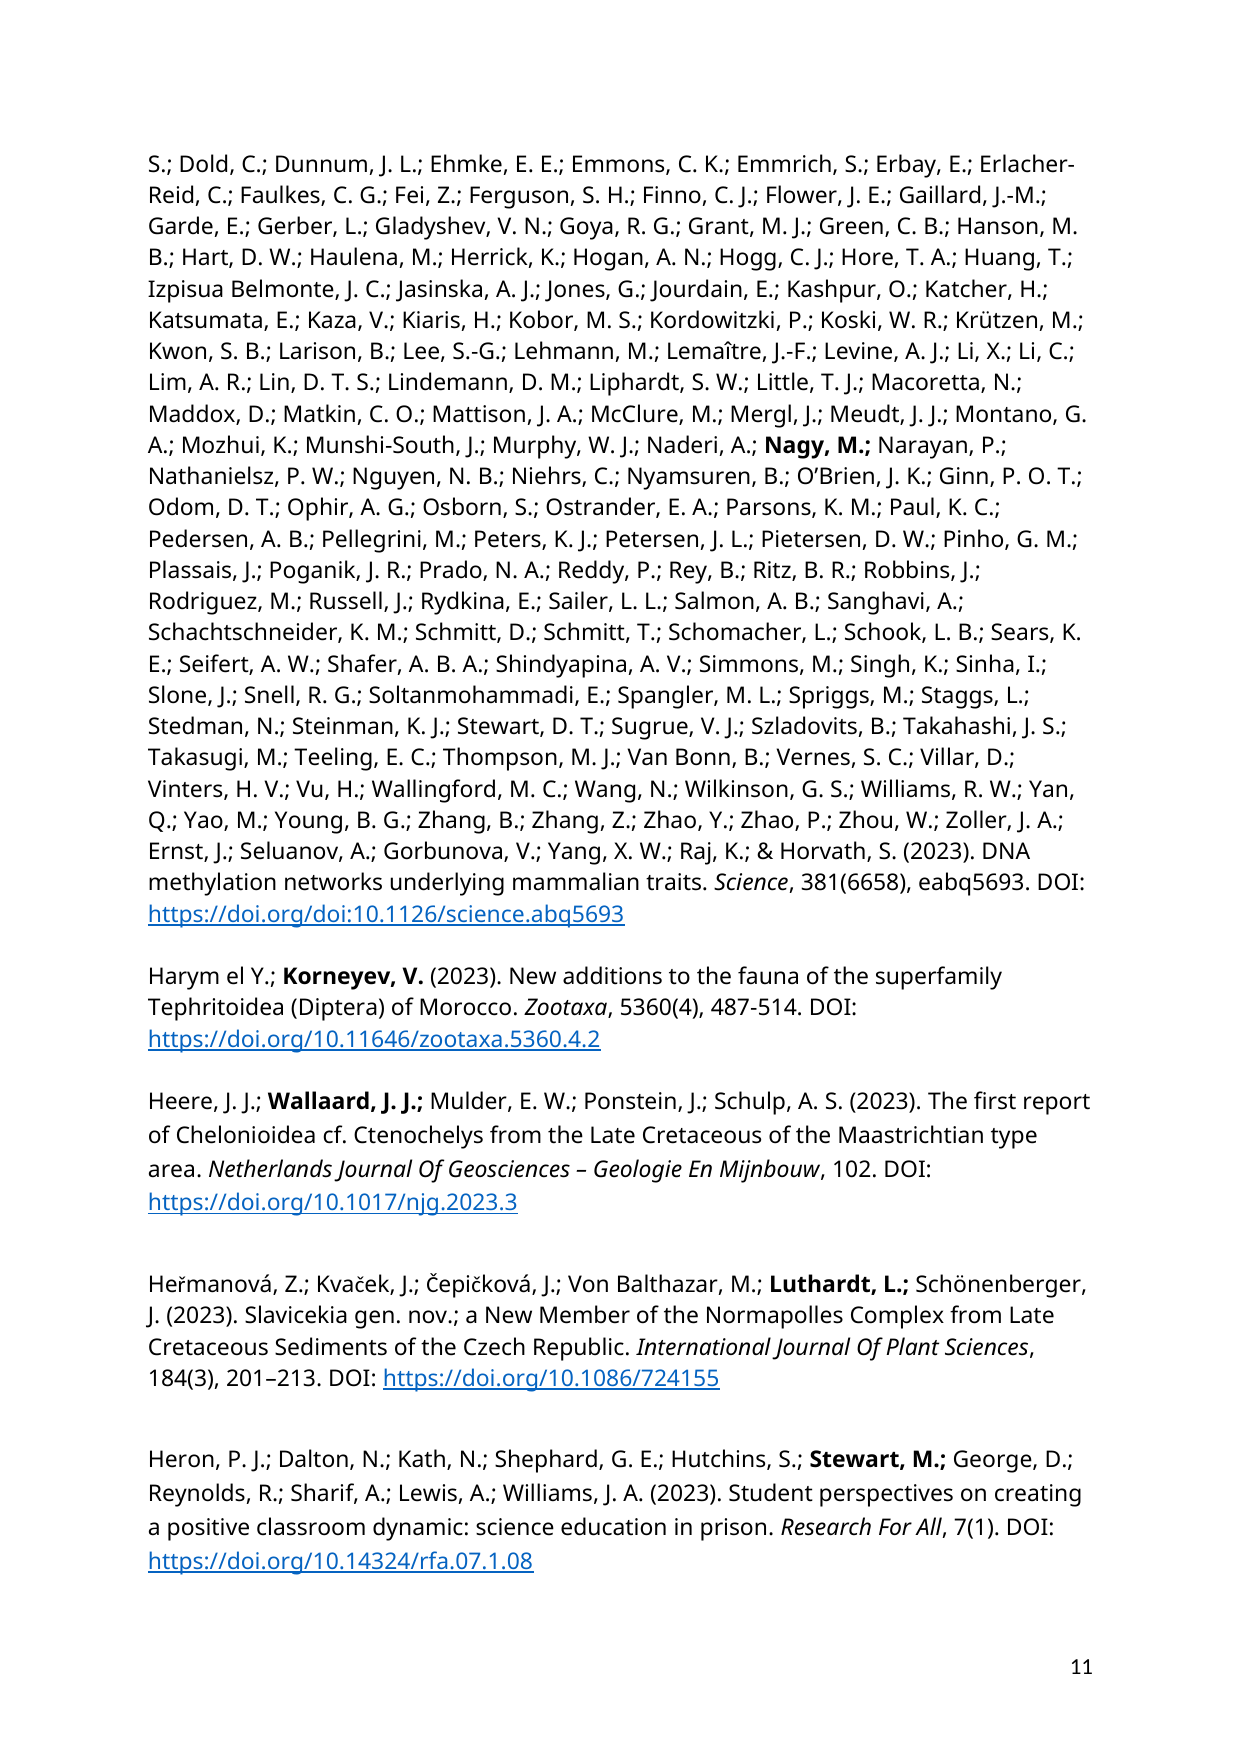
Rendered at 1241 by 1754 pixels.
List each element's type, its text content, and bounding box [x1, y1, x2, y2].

text Heron, P. J.; Dalton, N.; Kath, N.; Shephard, G. E.; Hutchins, S.; Stewart, M.; George, D.; Reynolds, R.; Sharif, A.; Lewis, A.; Williams, J. A. (2023). Student perspectives on creating a positive classroom dynamic: science education in prison. Research For All, 7(1). DOI: https://doi.org/10.14324/rfa.07.1.08 [148, 1443, 1093, 1576]
text Heere, J. J.; Wallaard, J. J.; Mulder, E. W.; Ponstein, J.; Schulp, A. S. (2023). The first report of Chelonioidea cf. Ctenochelys from the Late Cretaceous of the Maastrichtian type area. Netherlands Journal Of Geosciences – Geologie En Mijnbouw, 102. DOI: https://doi.org/10.1017/njg.2023.3 [148, 1085, 1093, 1218]
text Harym el Y.; Korneyev, V. (2023). New additions to the fauna of the superfamily Tephritoidea (Diptera) of Morocco. Zootaxa, 5360(4), 487-514. DOI: https://doi.org/10.11646/zootaxa.5360.4.2 [148, 960, 1093, 1054]
